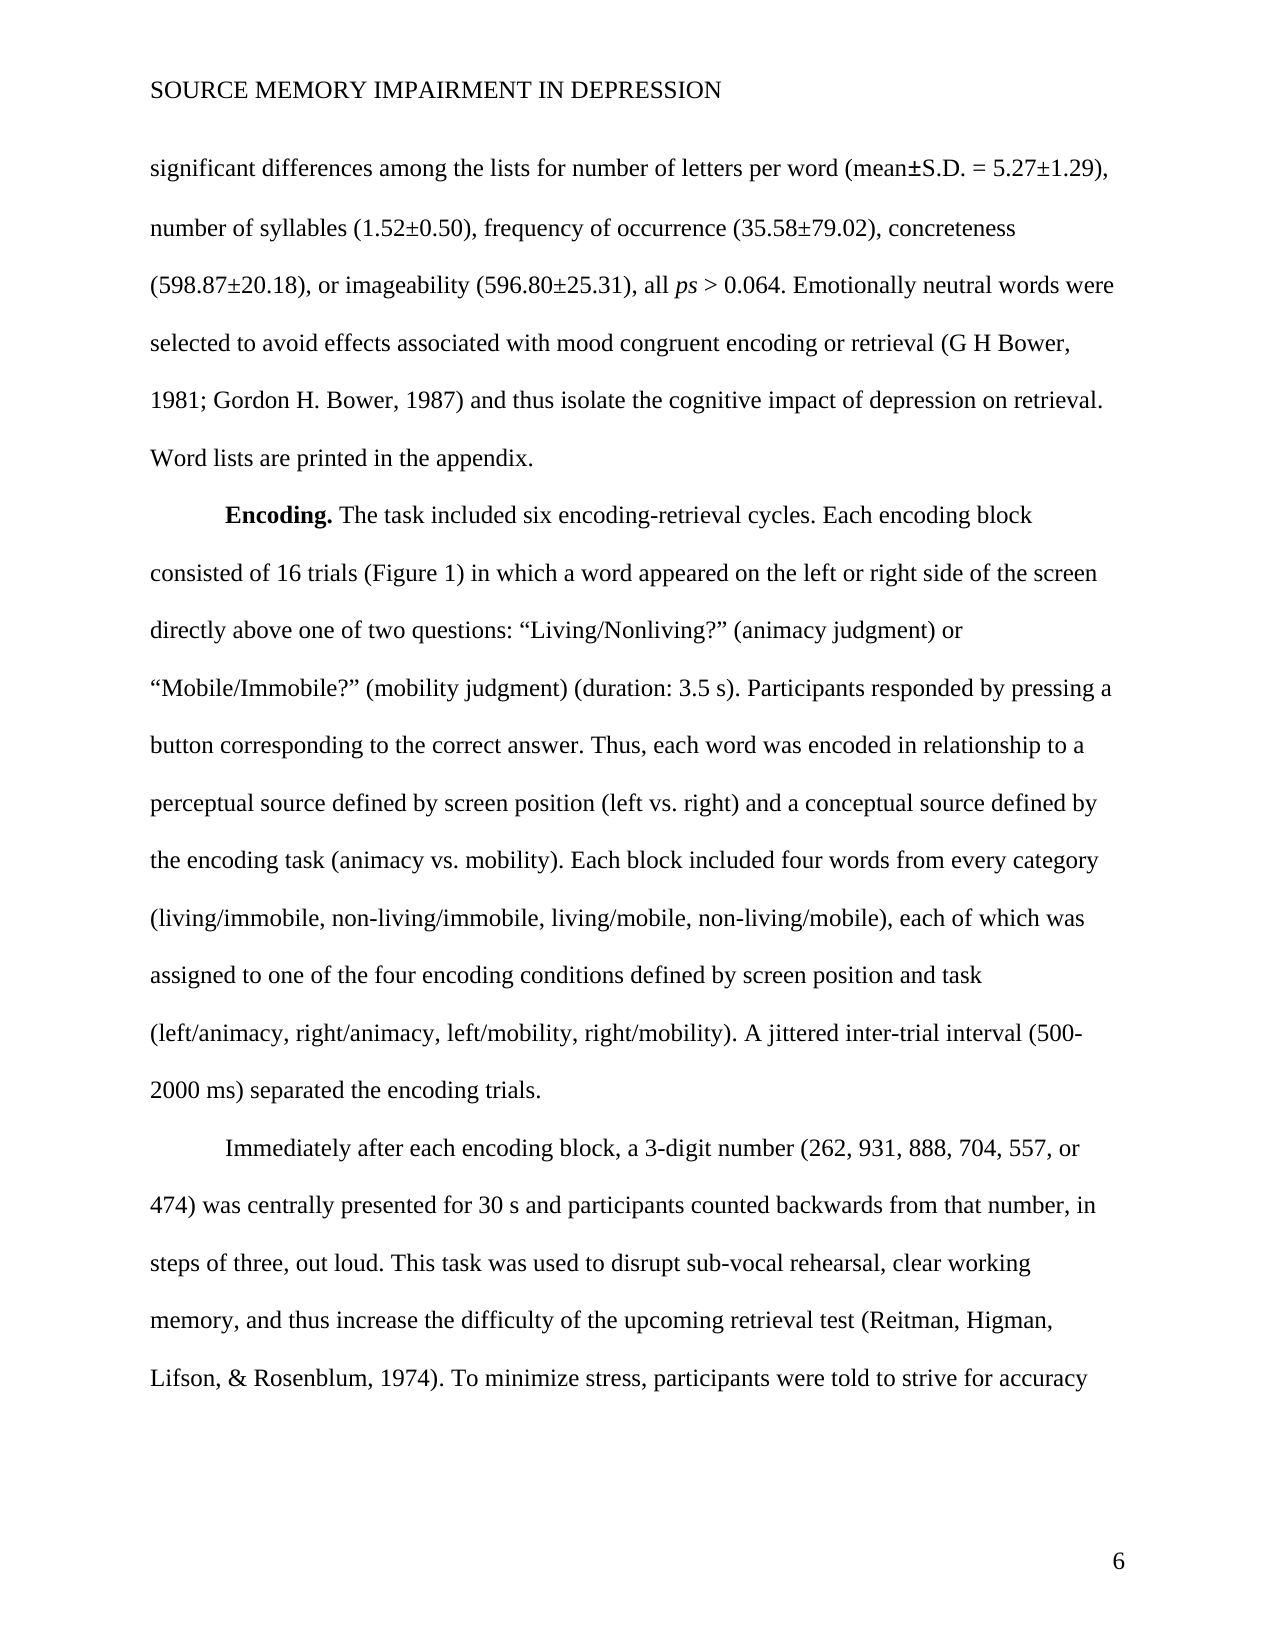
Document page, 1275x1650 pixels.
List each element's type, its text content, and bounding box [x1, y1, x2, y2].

text Encoding. The task included six encoding-retrieval cycles. Each encoding block consisted of 16 trials (Figure 1) in which a word appeared on the left or right side of the screen directly above one of two questions: “Living/Nonliving?” (animacy judgment) or “Mobile/Immobile?” (mobility judgment) (duration: 3.5 s). Participants responded by pressing a button corresponding to the correct answer. Thus, each word was encoded in relationship to a perceptual source defined by screen position (left vs. right) and a conceptual source defined by the encoding task (animacy vs. mobility). Each block included four words from every category (living/immobile, non-living/immobile, living/mobile, non-living/mobile), each of which was assigned to one of the four encoding conditions defined by screen position and task (left/animacy, right/animacy, left/mobility, right/mobility). A jittered inter-trial interval (500-2000 ms) separated the encoding trials. [150, 500, 1125, 1104]
